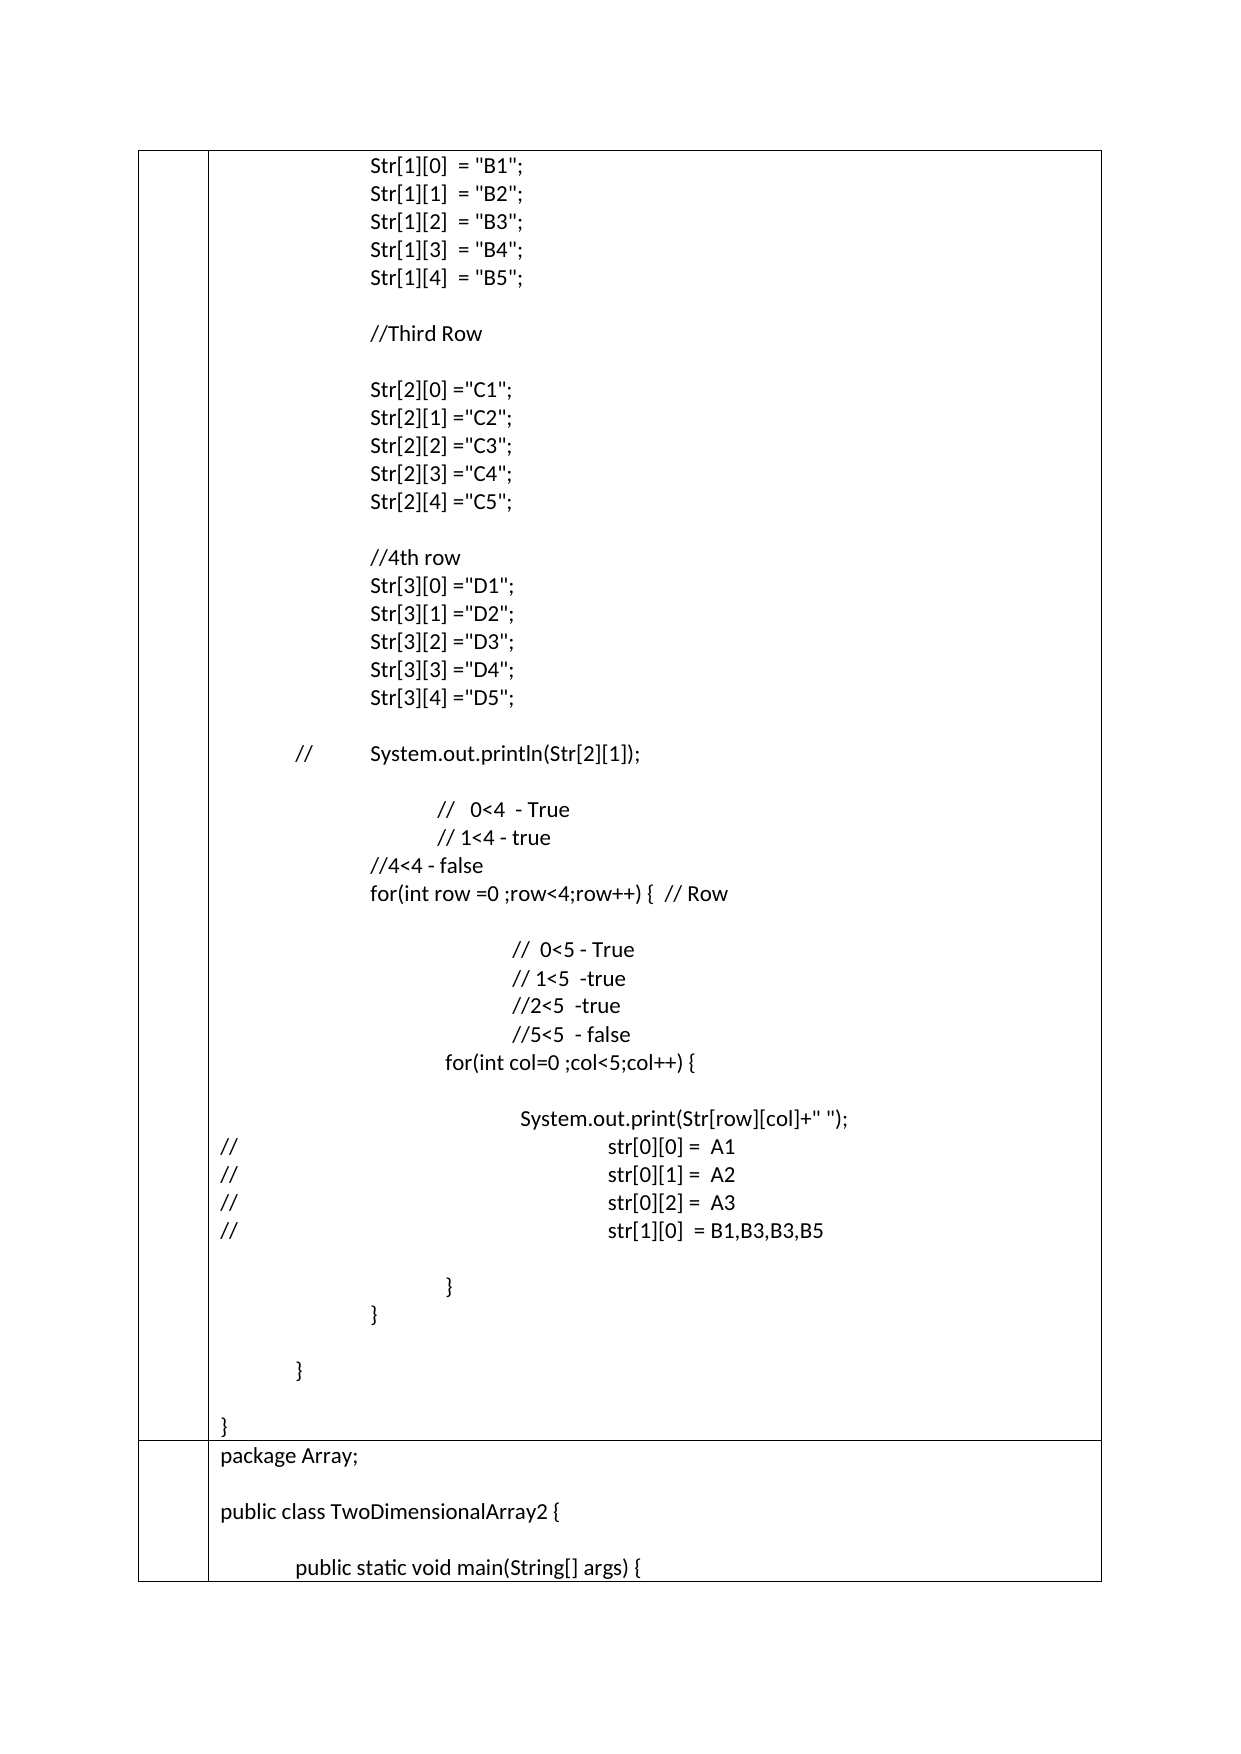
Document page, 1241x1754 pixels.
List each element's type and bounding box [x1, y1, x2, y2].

table_cell [139, 151, 208, 1440]
table_cell [209, 1441, 1101, 1581]
table_cell [209, 151, 1101, 1440]
table_cell [139, 1441, 208, 1581]
